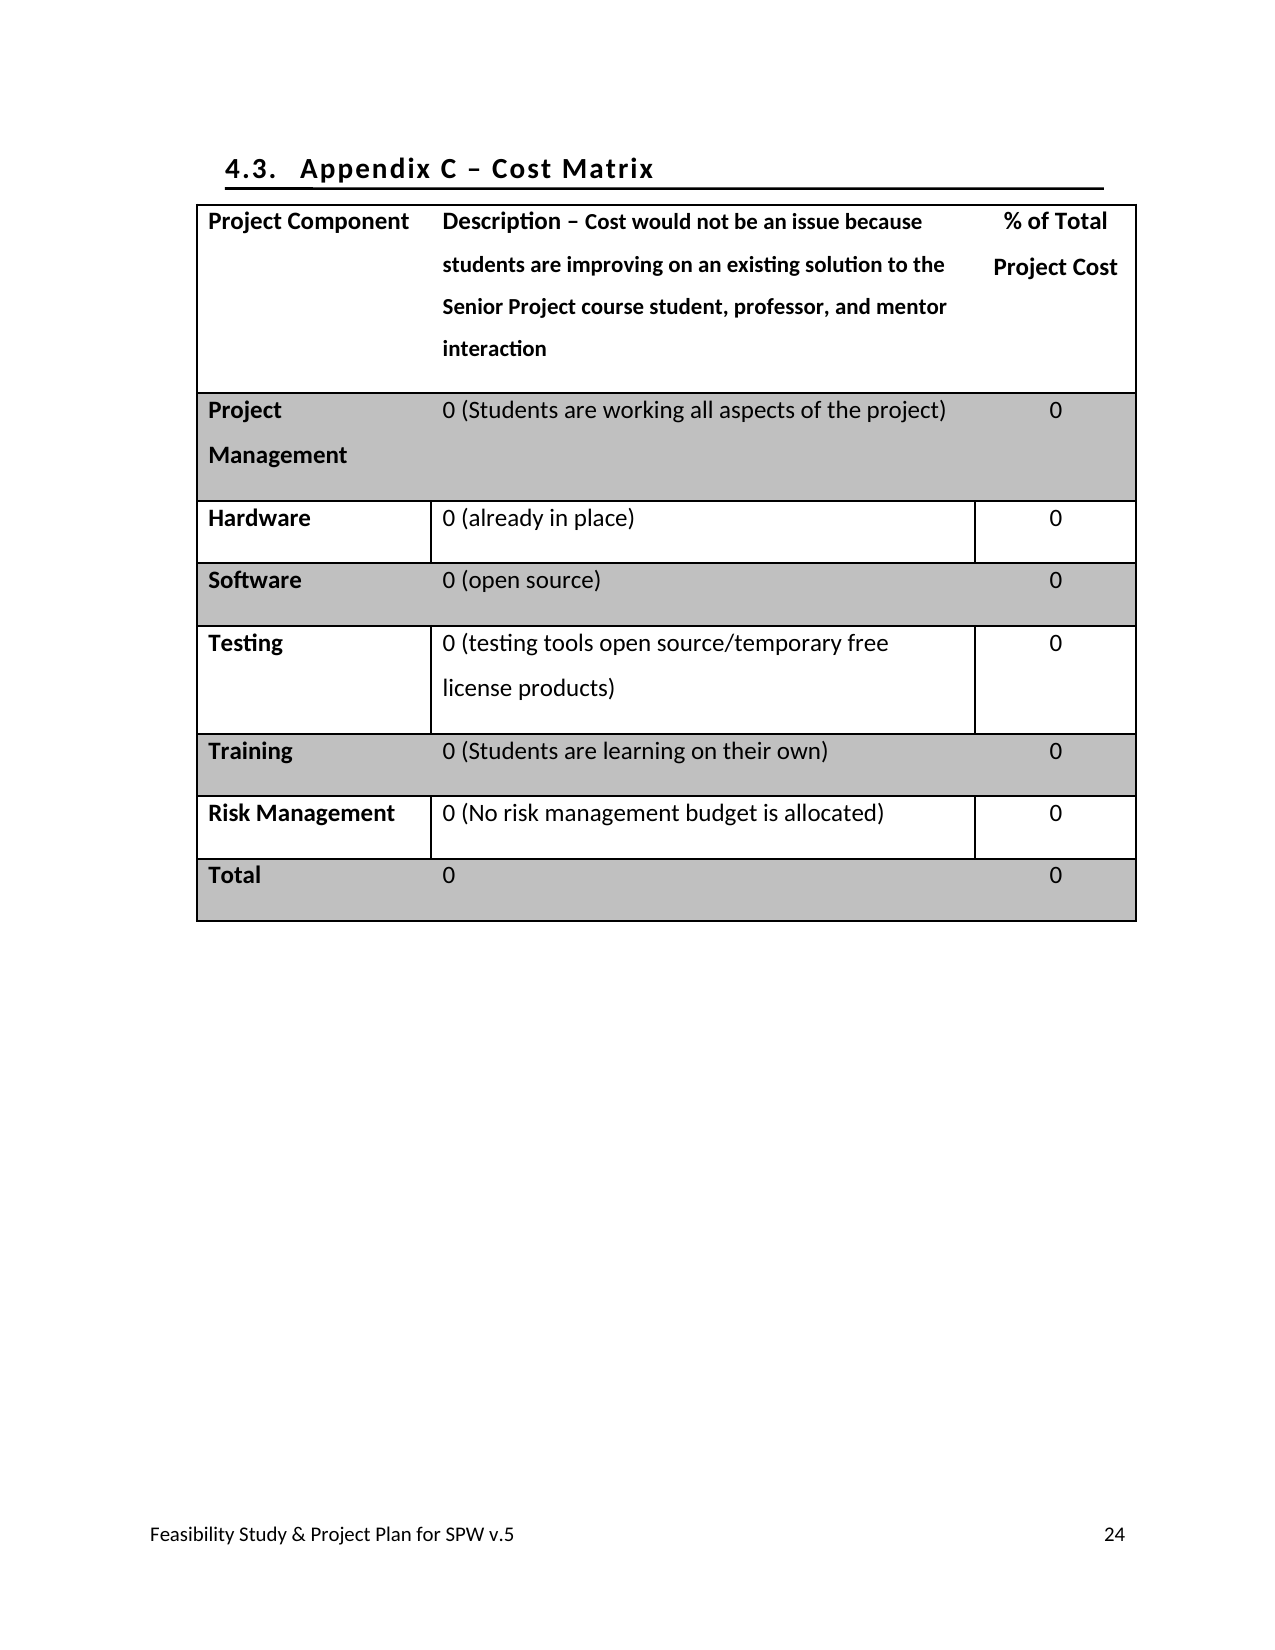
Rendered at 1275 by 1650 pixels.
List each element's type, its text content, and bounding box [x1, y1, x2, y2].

table_cell 0 (Students are learning on their own) [431, 735, 975, 795]
table_cell 0 [431, 860, 975, 920]
table_cell 0 [975, 735, 1135, 795]
table_cell 0 (testing tools open source/temporary free license products) [432, 627, 974, 733]
table_header % of Total Project Cost [975, 206, 1135, 392]
table_cell 0 [976, 797, 1135, 858]
table_cell Total [198, 860, 431, 920]
table_header Description – Cost would not be an issue because students are improving on an existing solution to the Senior Project course student, professor, and mentor interaction [431, 206, 975, 392]
table_cell Testing [198, 627, 430, 733]
table_cell 0 (open source) [431, 564, 975, 625]
table_cell Hardware [198, 502, 430, 562]
table_cell 0 [975, 564, 1135, 625]
list Appendix C – Cost Matrix [225, 150, 1125, 186]
table_cell Training [198, 735, 431, 795]
table_cell 0 [976, 627, 1135, 733]
table_cell Project Management [198, 394, 431, 500]
table_cell Software [198, 564, 431, 625]
table_header Project Component [198, 206, 431, 392]
table_cell 0 [975, 860, 1135, 920]
table_cell 0 [975, 394, 1135, 500]
table_cell 0 (already in place) [432, 502, 974, 562]
table_cell 0 [976, 502, 1135, 562]
table_cell 0 (Students are working all aspects of the project) [431, 394, 975, 500]
table_cell Risk Management [198, 797, 430, 858]
table_cell 0 (No risk management budget is allocated) [432, 797, 974, 858]
